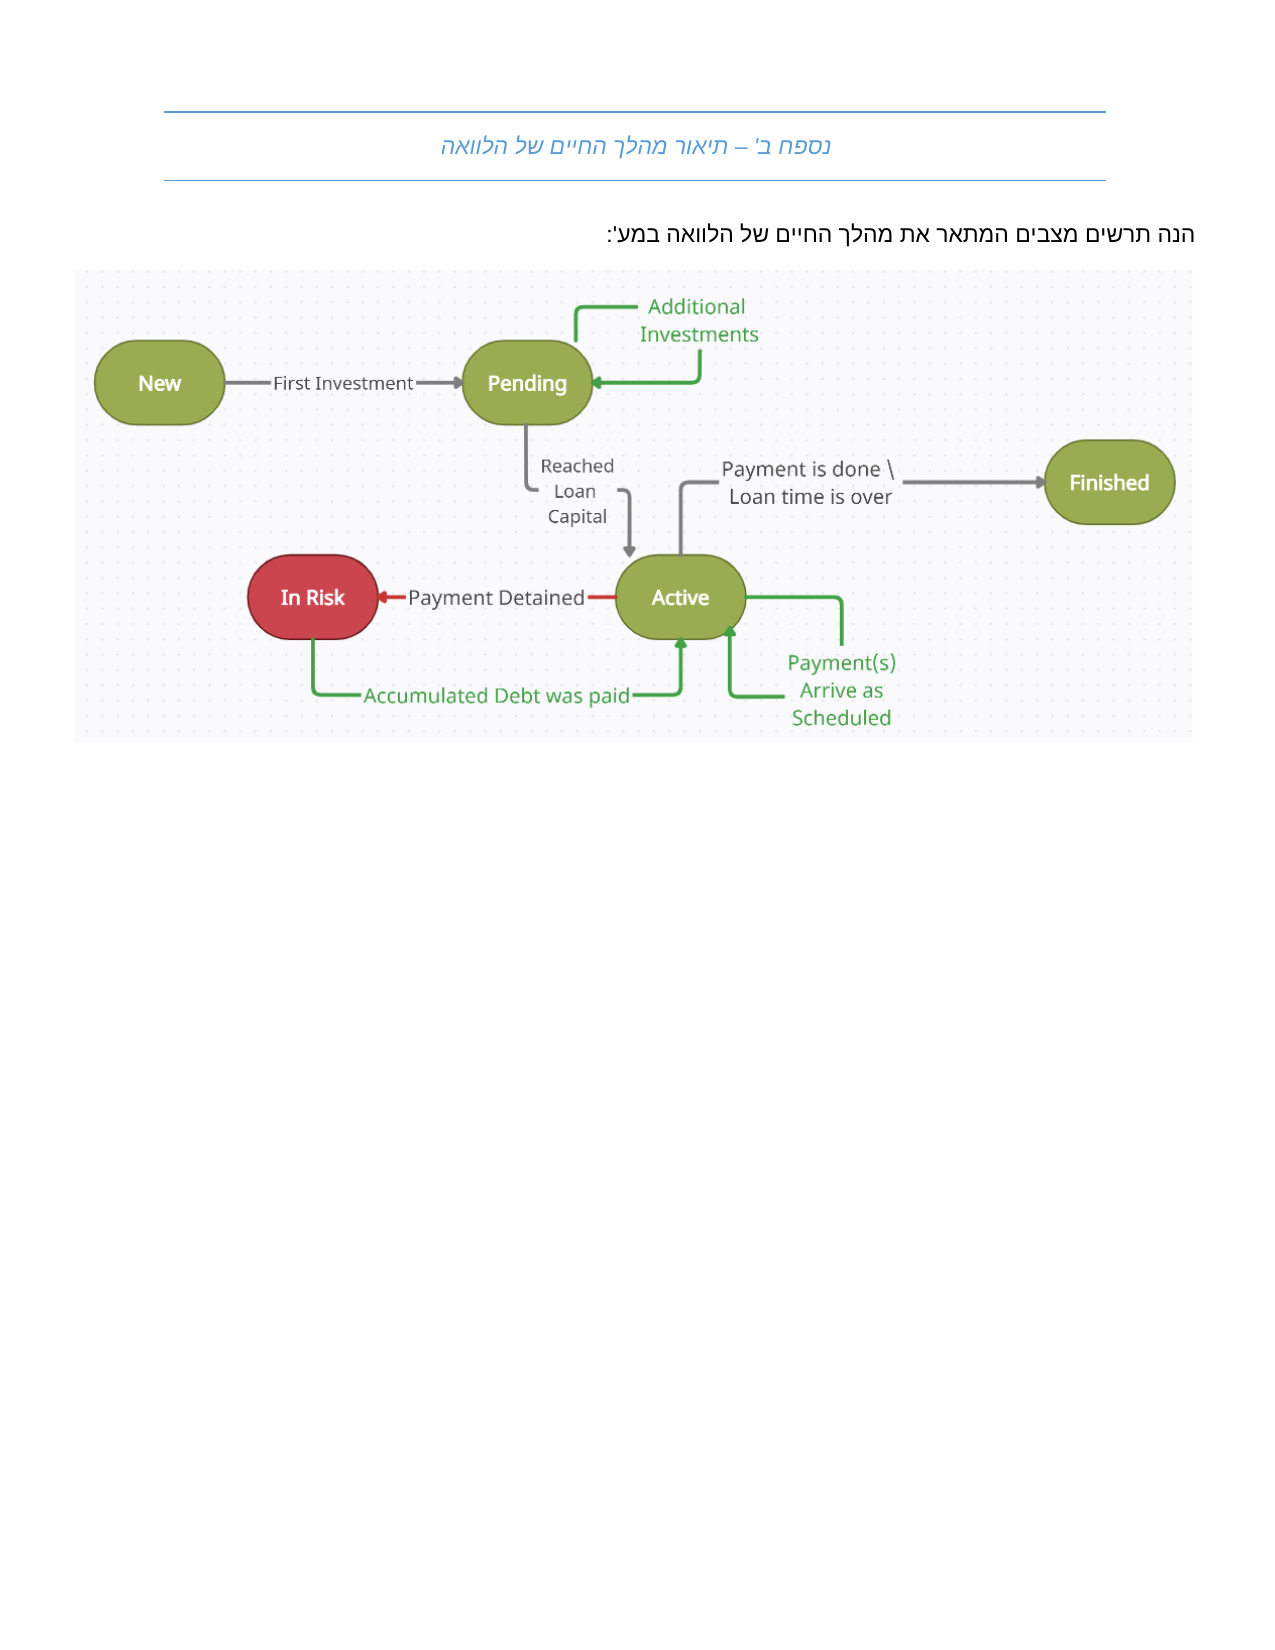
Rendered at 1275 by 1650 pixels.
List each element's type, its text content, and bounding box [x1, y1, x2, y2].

text הנה תרשים מצבים המתאר את מהלך החיים של הלוואה במע': [74, 221, 1196, 247]
text נספח ב' – תיאור מהלך החיים של הלוואה [164, 113, 1106, 180]
picture [73, 270, 1192, 742]
